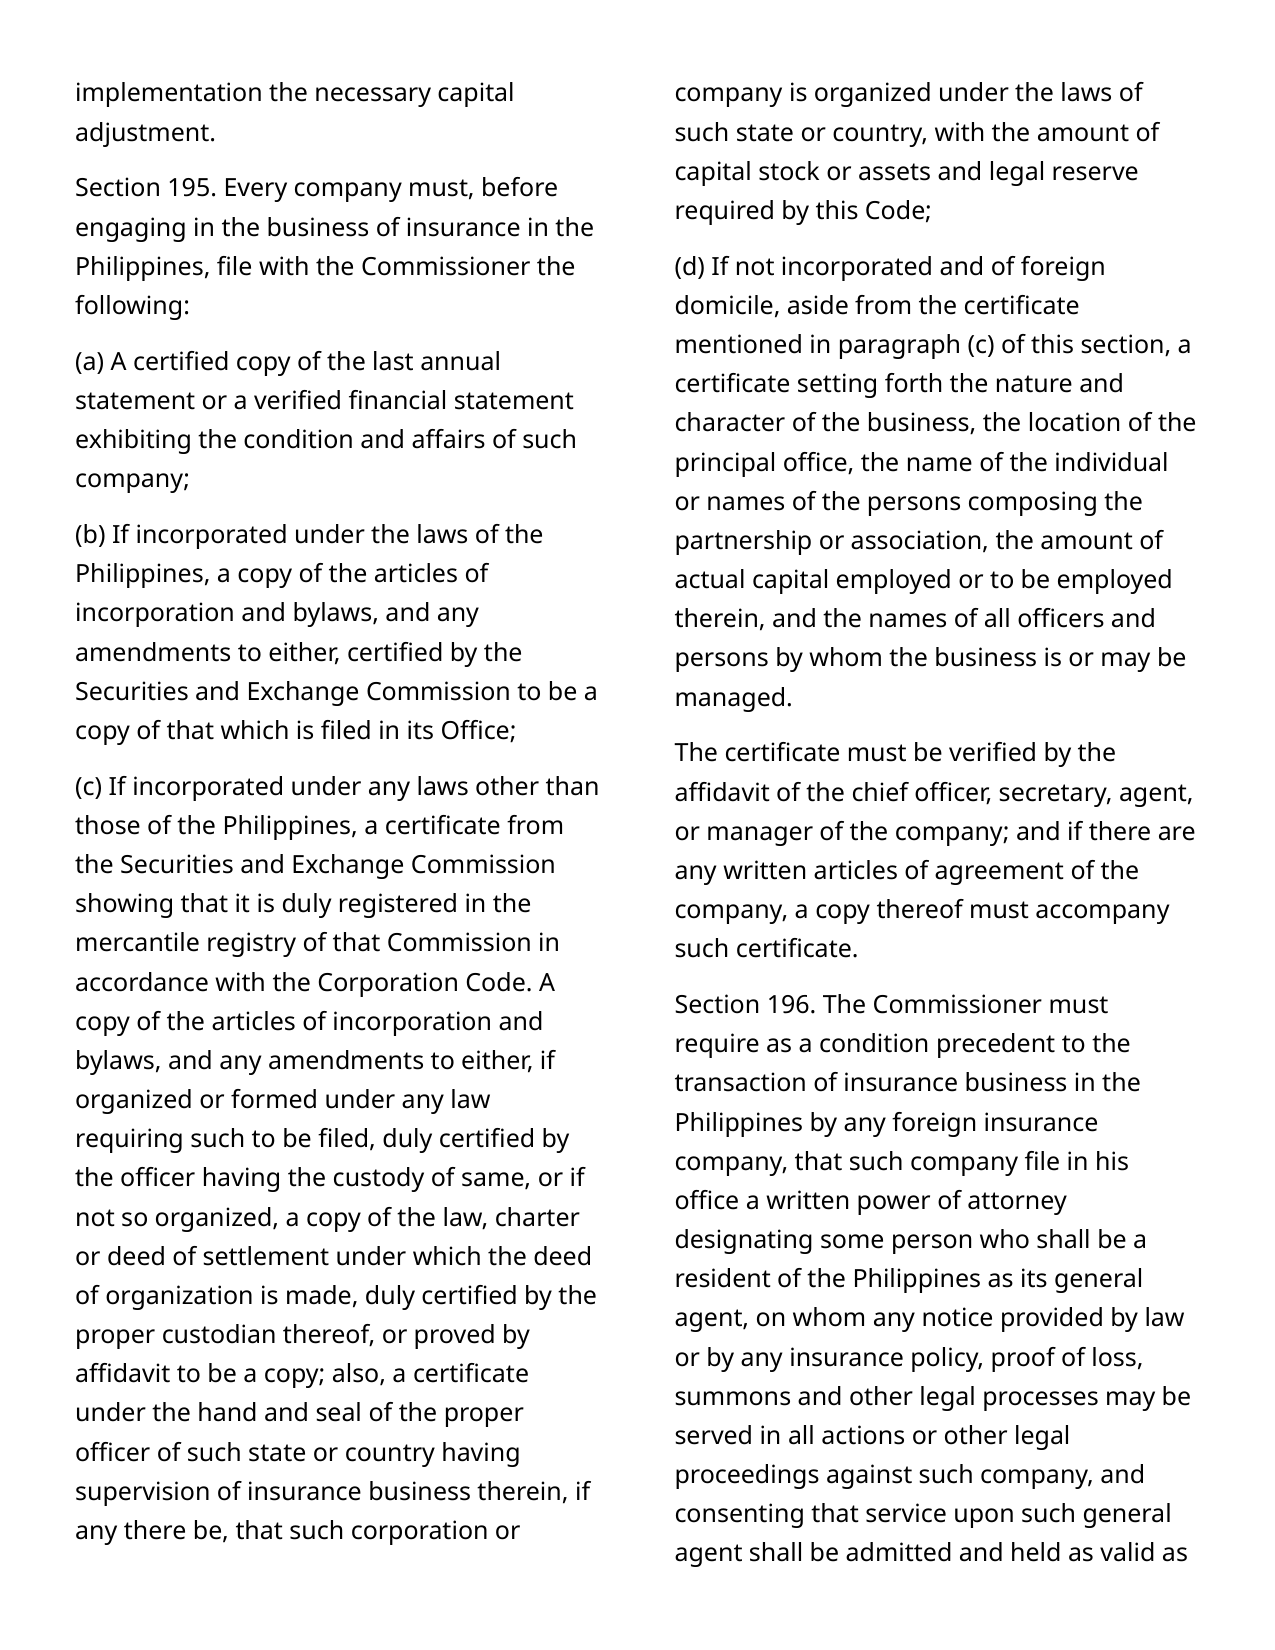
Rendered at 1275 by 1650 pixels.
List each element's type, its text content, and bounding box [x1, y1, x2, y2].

text Section 195. Every company must, before engaging in the business of insurance in the Philippines, file with the Commissioner the following: [75, 170, 601, 322]
text (a) A certified copy of the last annual statement or a verified financial statement exhibiting the condition and affairs of such company; [75, 343, 601, 495]
text (d) If not incorporated and of foreign domicile, aside from the certificate mentioned in paragraph (c) of this section, a certificate setting forth the nature and character of the business, the location of the principal office, the name of the individual or names of the persons composing the partnership or association, the amount of actual capital employed or to be employed therein, and the names of all officers and persons by whom the business is or may be managed. [674, 248, 1200, 713]
text (b) If incorporated under the laws of the Philippines, a copy of the articles of incorporation and bylaws, and any amendments to either, certified by the Securities and Exchange Commission to be a copy of that which is filed in its Office; [75, 517, 601, 747]
text (c) If incorporated under any laws other than those of the Philippines, a certificate from the Securities and Exchange Commission showing that it is duly registered in the mercantile registry of that Commission in accordance with the Corporation Code. A copy of the articles of incorporation and bylaws, and any amendments to either, if organized or formed under any law requiring such to be filed, duly certified by the officer having the custody of same, or if not so organized, a copy of the law, charter or deed of settlement under which the deed of organization is made, duly certified by the proper custodian thereof, or proved by affidavit to be a copy; also, a certificate under the hand and seal of the proper officer of such state or country having supervision of insurance business therein, if any there be, that such corporation or company is organized under the laws of such state or country, with the amount of capital stock or assets and legal reserve required by this Code; [75, 768, 601, 1547]
text The certificate must be verified by the affidavit of the chief officer, secretary, agent, or manager of the company; and if there are any written articles of agreement of the company, a copy thereof must accompany such certificate. [674, 735, 1200, 965]
text (c) If incorporated under any laws other than those of the Philippines, a certificate from the Securities and Exchange Commission showing that it is duly registered in the mercantile registry of that Commission in accordance with the Corporation Code. A copy of the articles of incorporation and bylaws, and any amendments to either, if organized or formed under any law requiring such to be filed, duly certified by the officer having the custody of same, or if not so organized, a copy of the law, charter or deed of settlement under which the deed of organization is made, duly certified by the proper custodian thereof, or proved by affidavit to be a copy; also, a certificate under the hand and seal of the proper officer of such state or country having supervision of insurance business therein, if any there be, that such corporation or company is organized under the laws of such state or country, with the amount of capital stock or assets and legal reserve required by this Code; [674, 75, 1200, 227]
